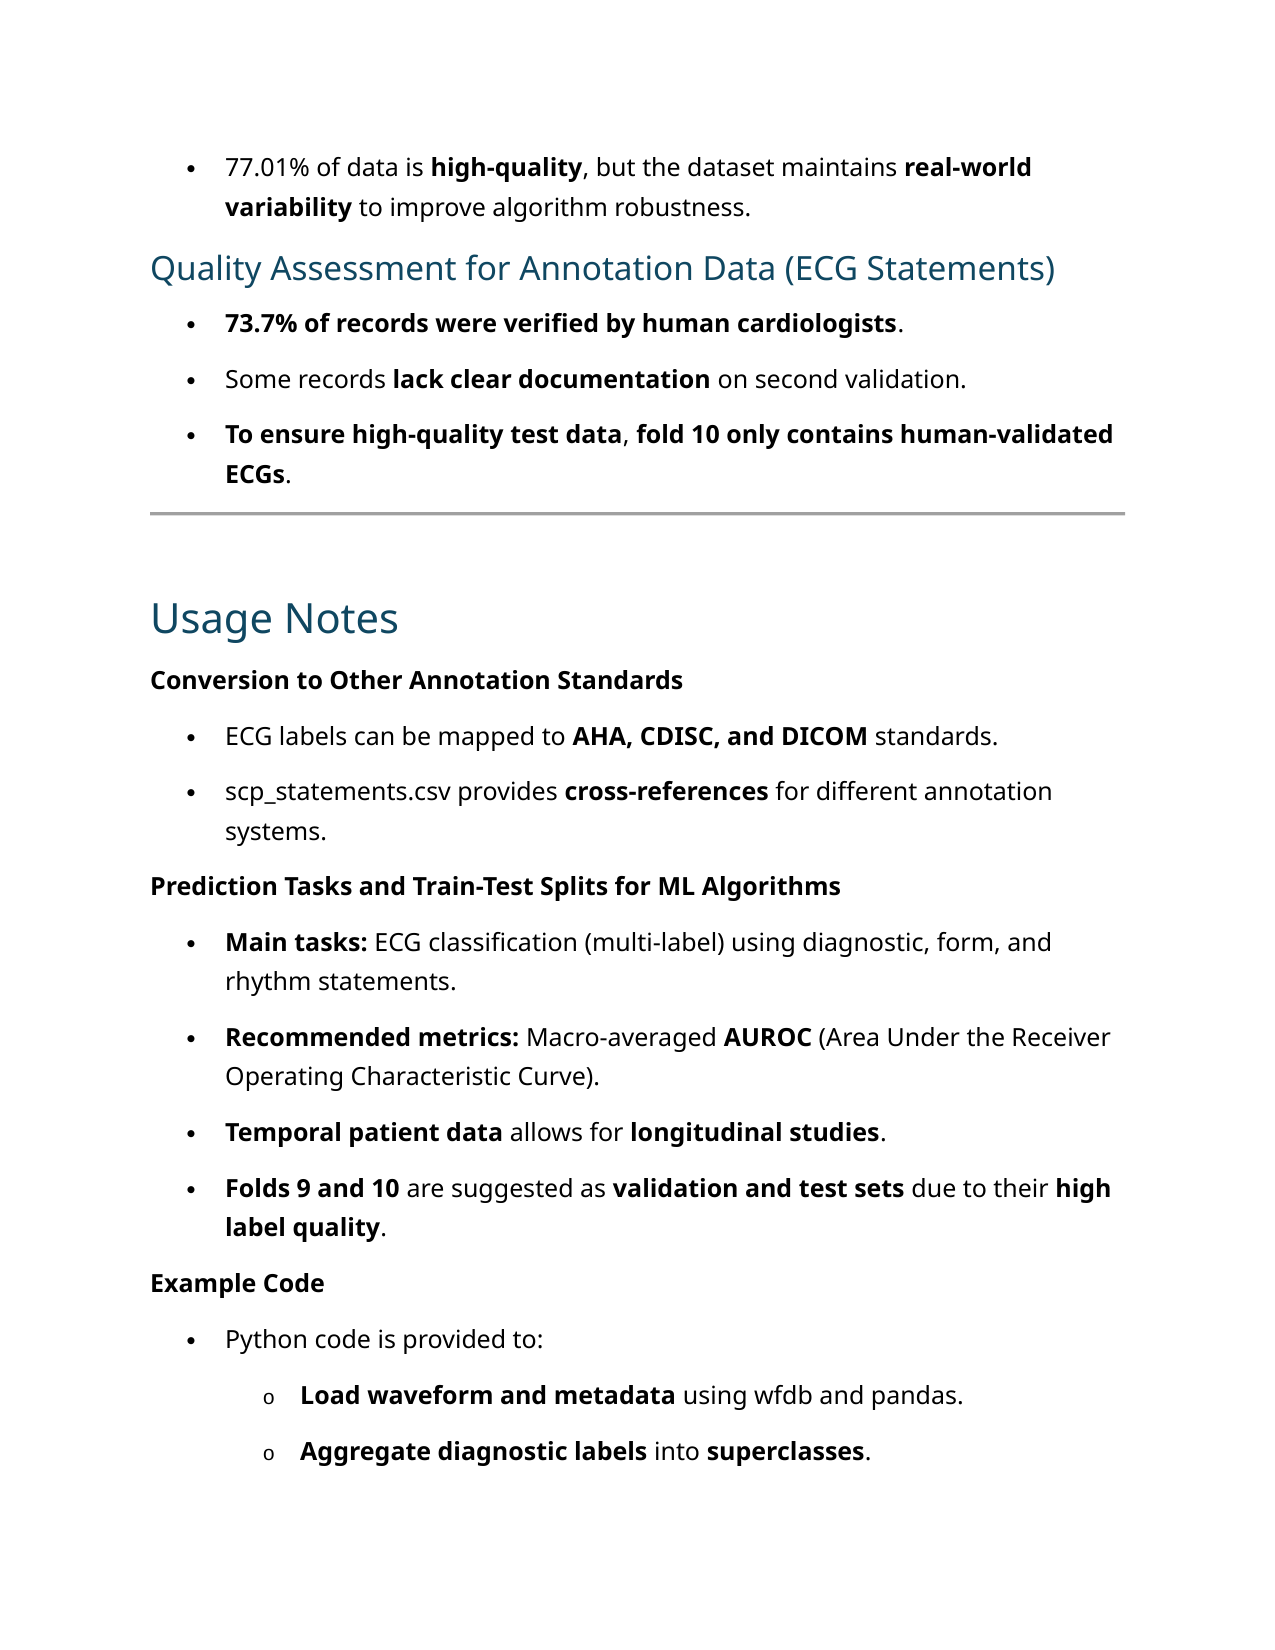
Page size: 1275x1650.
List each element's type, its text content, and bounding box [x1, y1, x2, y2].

list 73.7% of records were verified by human cardiologists. [187, 306, 1125, 339]
text Example Code [150, 1266, 1125, 1300]
list scp_statements.csv provides cross-references for different annotation systems. [187, 774, 1125, 847]
list ECG labels can be mapped to AHA, CDISC, and DICOM standards. [187, 718, 1125, 752]
list Some records lack clear documentation on second validation. [187, 361, 1125, 395]
list Aggregate diagnostic labels into superclasses. [262, 1433, 1125, 1467]
list Python code is provided to: [187, 1322, 1125, 1356]
list Load waveform and metadata using wfdb and pandas. [262, 1377, 1125, 1411]
list Temporal patient data allows for longitudinal studies. [187, 1115, 1125, 1149]
text Conversion to Other Annotation Standards [150, 662, 1125, 696]
subtitle Usage Notes [150, 589, 1125, 646]
list Folds 9 and 10 are suggested as validation and test sets due to their high label quality. [187, 1171, 1125, 1244]
list Main tasks: ECG classification (multi-label) using diagnostic, form, and rhythm statements. [187, 925, 1125, 998]
list To ensure high-quality test data, fold 10 only contains human-validated ECGs. [187, 417, 1125, 490]
list 77.01% of data is high-quality, but the dataset maintains real-world variability to improve algorithm robustness. [187, 150, 1125, 223]
subtitle Quality Assessment for Annotation Data (ECG Statements) [150, 245, 1125, 290]
text Prediction Tasks and Train-Test Splits for ML Algorithms [150, 869, 1125, 903]
list Recommended metrics: Macro-averaged AUROC (Area Under the Receiver Operating Characteristic Curve). [187, 1020, 1125, 1093]
